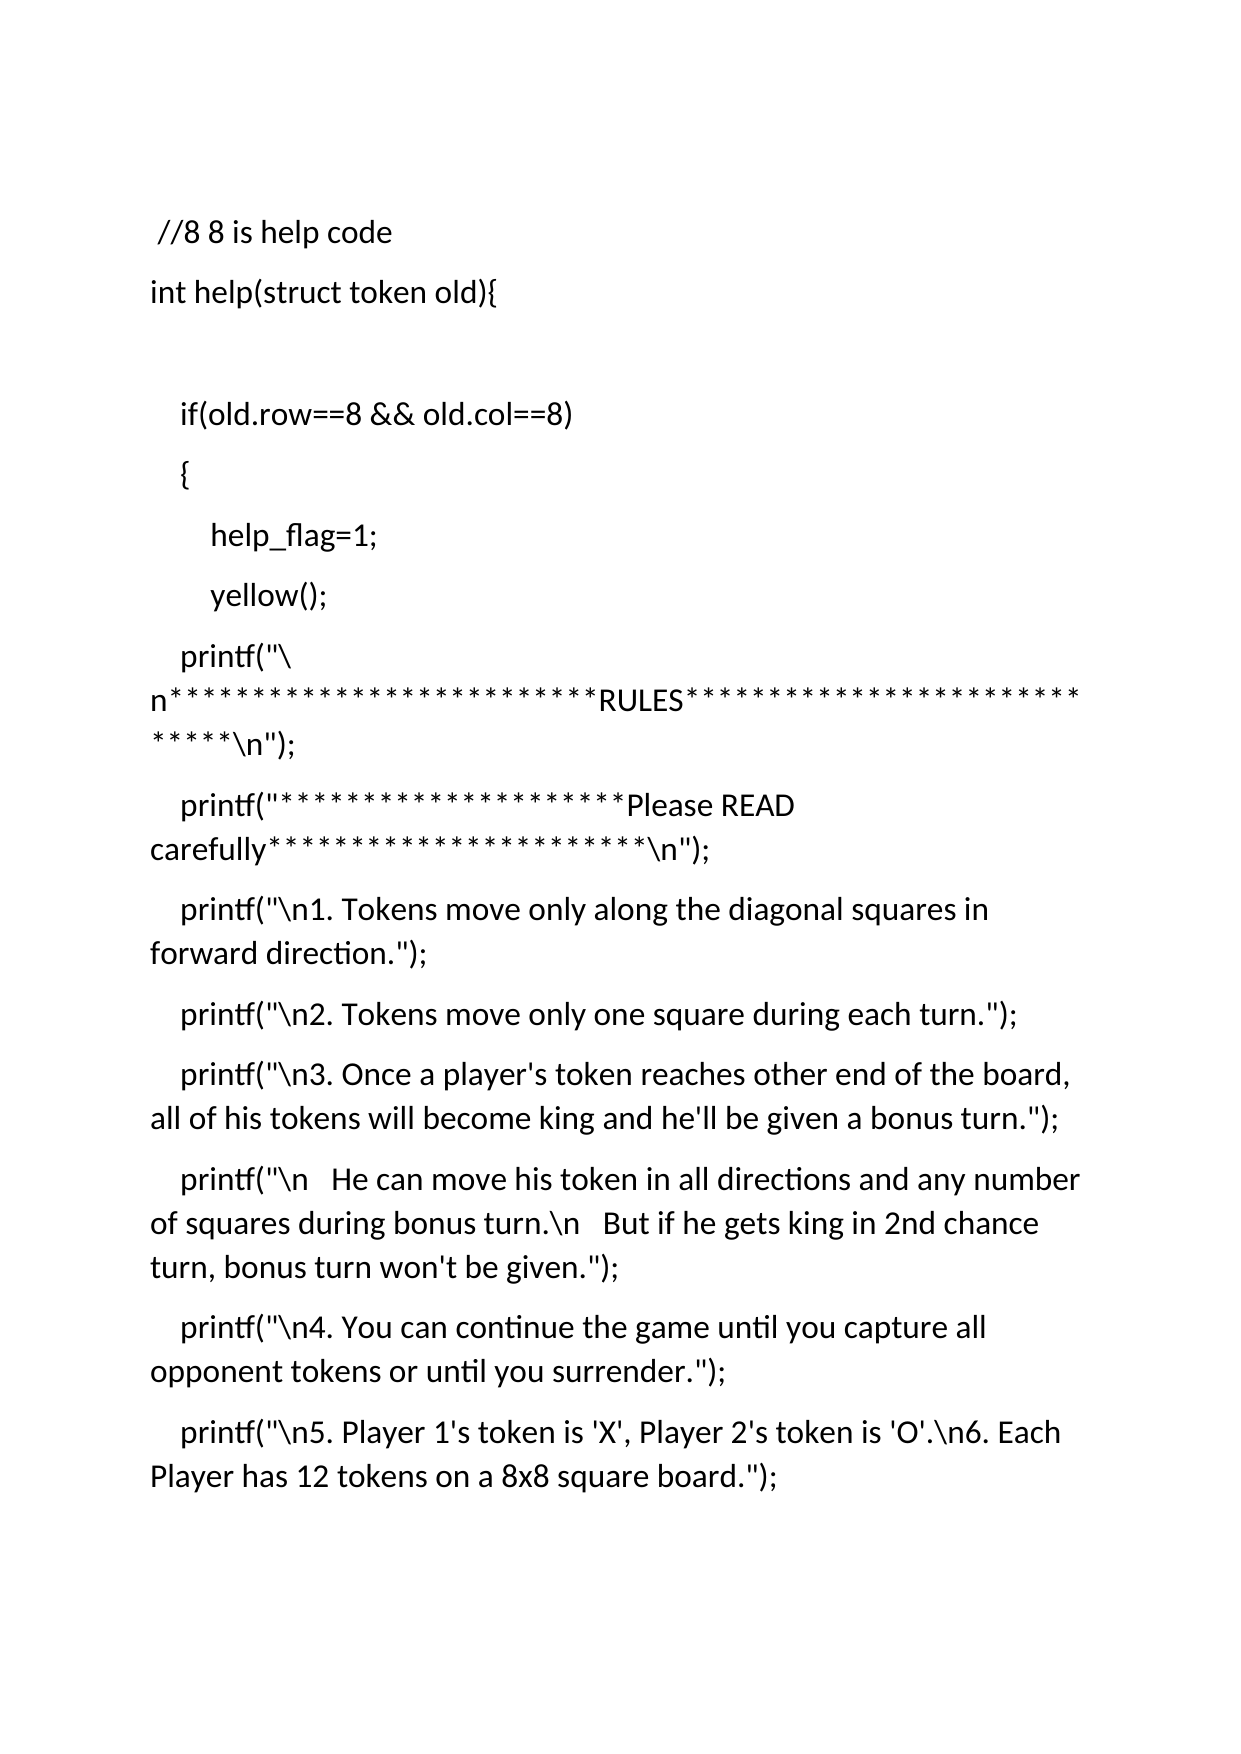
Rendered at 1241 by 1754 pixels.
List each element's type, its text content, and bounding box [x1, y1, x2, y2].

text printf("\n**************************RULES*****************************\n"); [150, 635, 1090, 764]
text { [150, 453, 1090, 494]
text printf("\n1. Tokens move only along the diagonal squares in forward direction."); [150, 888, 1090, 973]
text //8 8 is help code [150, 211, 1090, 251]
text int help(struct token old){ [150, 271, 1090, 312]
text printf("\n He can move his token in all directions and any number of squares during bonus turn.\n But if he gets king in 2nd chance turn, bonus turn won't be given."); [150, 1158, 1090, 1287]
text printf("\n2. Tokens move only one square during each turn."); [150, 993, 1090, 1033]
text printf("\n5. Player 1's token is 'X', Player 2's token is 'O'.\n6. Each Player has 12 tokens on a 8x8 square board."); [150, 1411, 1090, 1496]
text printf("*********************Please READ carefully***********************\n"); [150, 783, 1090, 868]
text yellow(); [150, 574, 1090, 615]
text printf("\n3. Once a player's token reaches other end of the board, all of his tokens will become king and he'll be given a bonus turn."); [150, 1053, 1090, 1138]
text help_flag=1; [150, 514, 1090, 554]
text if(old.row==8 && old.col==8) [150, 392, 1090, 433]
text printf("\n4. You can continue the game until you capture all opponent tokens or until you surrender."); [150, 1306, 1090, 1391]
